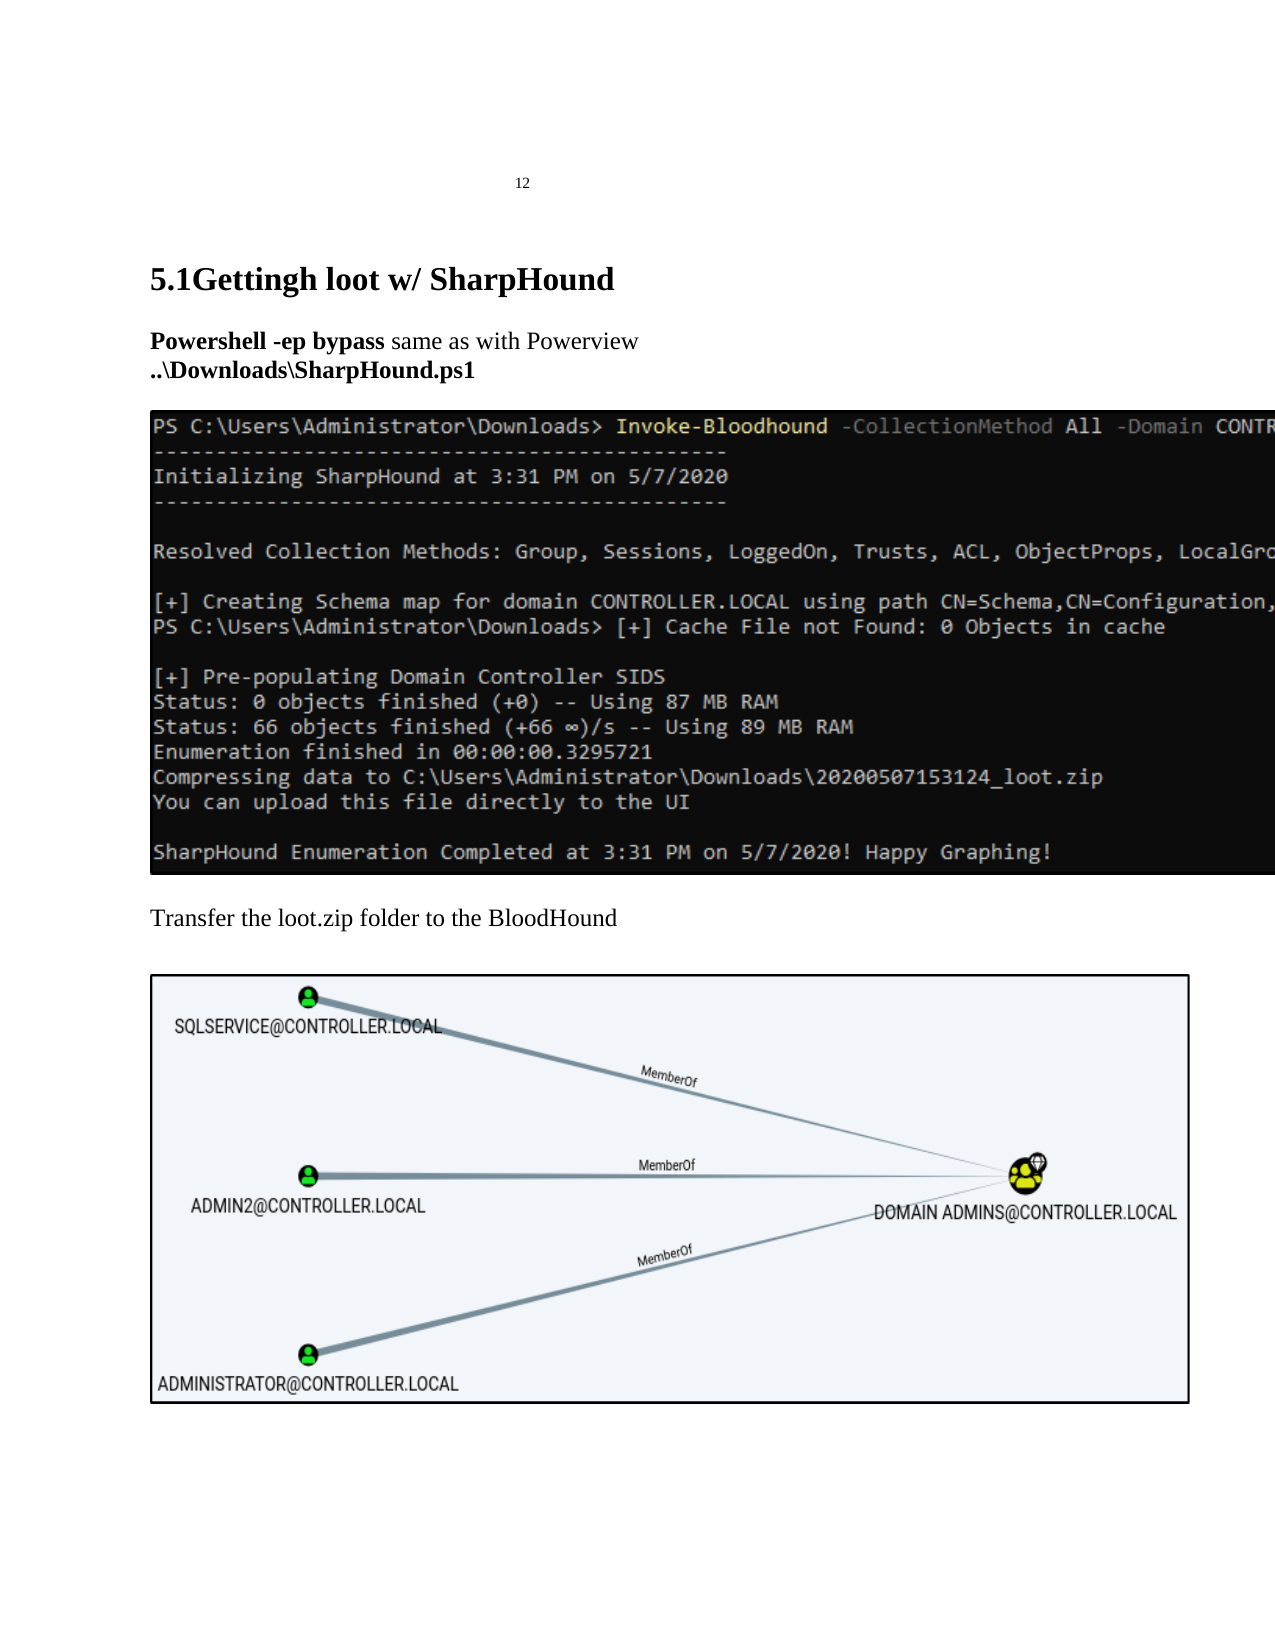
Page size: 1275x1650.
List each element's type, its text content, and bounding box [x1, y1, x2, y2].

text 5.1Gettingh loot w/ SharpHound [150, 259, 1125, 297]
picture [150, 974, 1190, 1404]
picture [150, 410, 1275, 875]
text 12 [150, 174, 1125, 192]
text Powershell -ep bypass same as with Powerview [150, 326, 1125, 355]
text Transfer the loot.zip folder to the BloodHound [150, 903, 1125, 932]
text ..\Downloads\SharpHound.ps1 [150, 355, 1125, 384]
